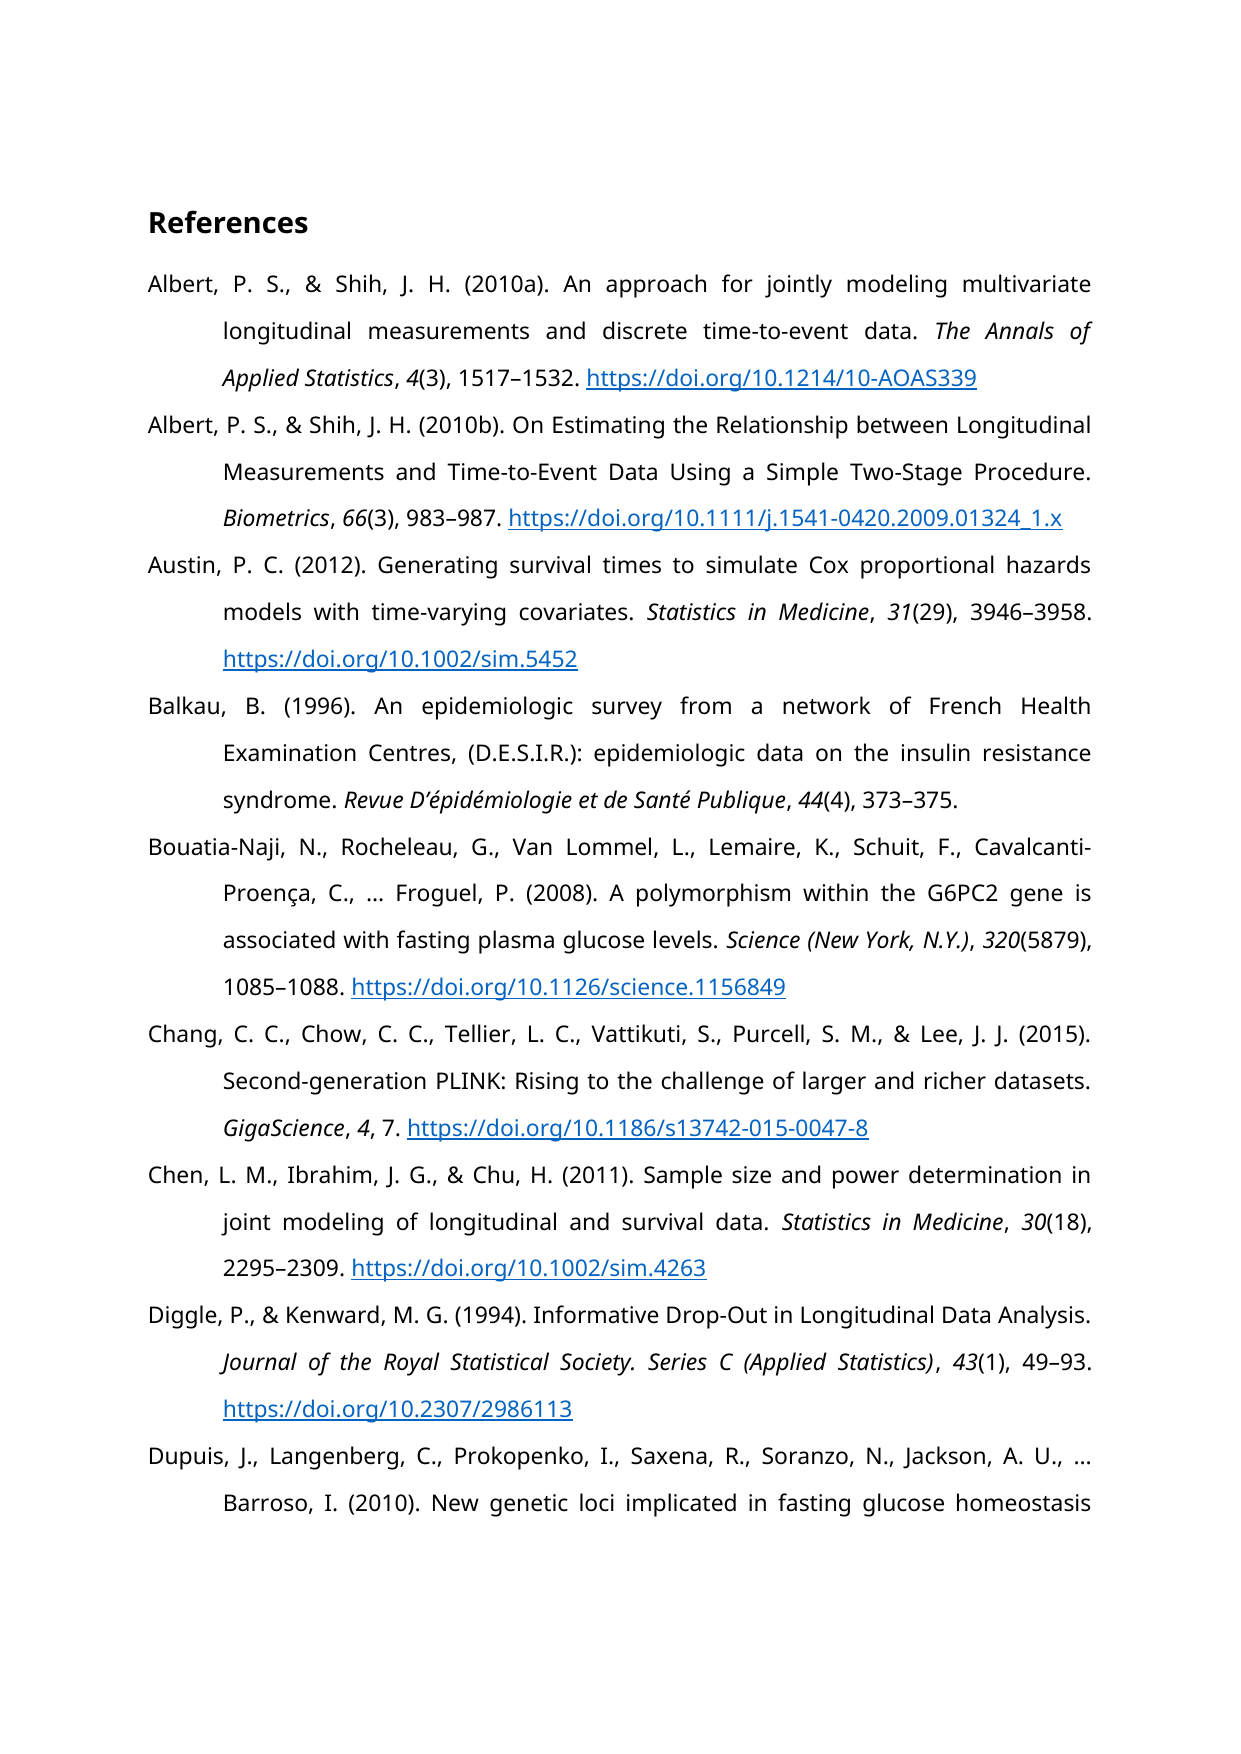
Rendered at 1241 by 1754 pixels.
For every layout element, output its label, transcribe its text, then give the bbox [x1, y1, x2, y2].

subtitle References [148, 202, 1092, 242]
text Bouatia-Naji, N., Rocheleau, G., Van Lommel, L., Lemaire, K., Schuit, F., Cavalcanti-Proença, C., … Froguel, P. (2008). A polymorphism within the G6PC2 gene is associated with fasting plasma glucose levels. Science (New York, N.Y.), 320(5879), 1085–1088. https://doi.org/10.1126/science.1156849 [148, 830, 1092, 1002]
text Chen, L. M., Ibrahim, J. G., & Chu, H. (2011). Sample size and power determination in joint modeling of longitudinal and survival data. Statistics in Medicine, 30(18), 2295–2309. https://doi.org/10.1002/sim.4263 [148, 1158, 1092, 1283]
text Diggle, P., & Kenward, M. G. (1994). Informative Drop-Out in Longitudinal Data Analysis. Journal of the Royal Statistical Society. Series C (Applied Statistics), 43(1), 49–93. https://doi.org/10.2307/2986113 [148, 1299, 1092, 1424]
text Austin, P. C. (2012). Generating survival times to simulate Cox proportional hazards models with time-varying covariates. Statistics in Medicine, 31(29), 3946–3958. https://doi.org/10.1002/sim.5452 [148, 549, 1092, 674]
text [148, 1440, 1092, 1518]
text Albert, P. S., & Shih, J. H. (2010a). An approach for jointly modeling multivariate longitudinal measurements and discrete time-to-event data. The Annals of Applied Statistics, 4(3), 1517–1532. https://doi.org/10.1214/10-AOAS339 [148, 268, 1092, 393]
text Chang, C. C., Chow, C. C., Tellier, L. C., Vattikuti, S., Purcell, S. M., & Lee, J. J. (2015). Second-generation PLINK: Rising to the challenge of larger and richer datasets. GigaScience, 4, 7. https://doi.org/10.1186/s13742-015-0047-8 [148, 1018, 1092, 1143]
text Balkau, B. (1996). An epidemiologic survey from a network of French Health Examination Centres, (D.E.S.I.R.): epidemiologic data on the insulin resistance syndrome. Revue D’épidémiologie et de Santé Publique, 44(4), 373–375. [148, 690, 1092, 815]
text Albert, P. S., & Shih, J. H. (2010b). On Estimating the Relationship between Longitudinal Measurements and Time-to-Event Data Using a Simple Two-Stage Procedure. Biometrics, 66(3), 983–987. https://doi.org/10.1111/j.1541-0420.2009.01324_1.x [148, 408, 1092, 533]
